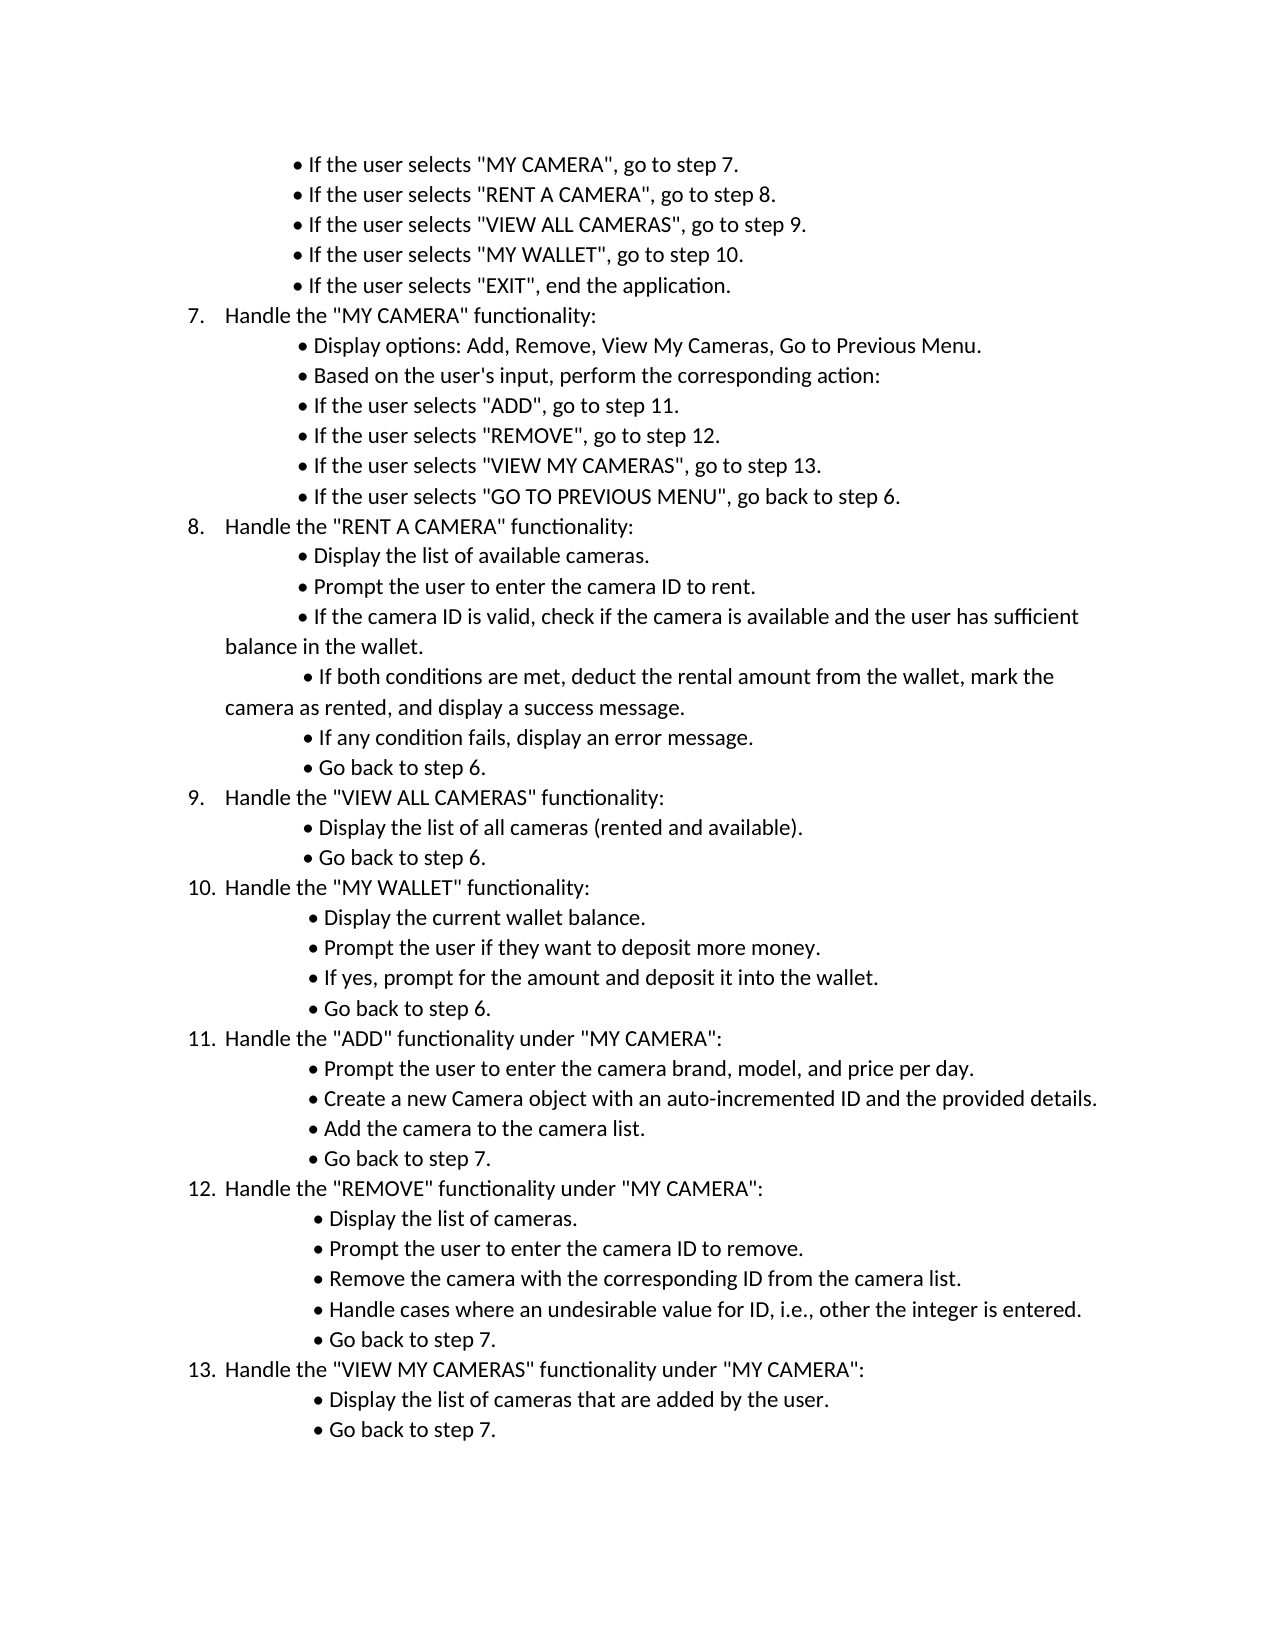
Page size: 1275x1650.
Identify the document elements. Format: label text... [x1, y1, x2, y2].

list • Create a new Camera object with an auto-incremented ID and the provided details. [225, 1084, 1125, 1112]
list • If the user selects "MY WALLET", go to step 10. [225, 241, 1125, 269]
list • Handle cases where an undesirable value for ID, i.e., other the integer is entered. [225, 1295, 1125, 1323]
list • Go back to step 6. [225, 994, 1125, 1022]
list • Go back to step 7. [225, 1415, 1125, 1443]
list • If the user selects "ADD", go to step 11. [225, 391, 1125, 419]
list • If both conditions are met, deduct the rental amount from the wallet, mark the camera as rented, and display a success message. [225, 662, 1125, 721]
list • If the camera ID is valid, check if the camera is available and the user has sufficient balance in the wallet. [225, 602, 1125, 660]
list • Go back to step 7. [225, 1325, 1125, 1353]
list • If the user selects "RENT A CAMERA", go to step 8. [225, 180, 1125, 208]
list Handle the "MY WALLET" functionality: [187, 873, 1125, 901]
list • If the user selects "REMOVE", go to step 12. [225, 421, 1125, 449]
list • Prompt the user to enter the camera ID to remove. [225, 1234, 1125, 1262]
list • Based on the user's input, perform the corresponding action: [225, 361, 1125, 389]
list • Go back to step 6. [225, 753, 1125, 781]
list • Display the list of all cameras (rented and available). [225, 813, 1125, 841]
list • If any condition fails, display an error message. [225, 723, 1125, 751]
list Handle the "VIEW ALL CAMERAS" functionality: [187, 783, 1125, 811]
list • Go back to step 7. [225, 1144, 1125, 1172]
list • Prompt the user if they want to deposit more money. [225, 933, 1125, 961]
list • If the user selects "VIEW MY CAMERAS", go to step 13. [225, 452, 1125, 479]
list • Remove the camera with the corresponding ID from the camera list. [225, 1264, 1125, 1293]
list • If the user selects "MY CAMERA", go to step 7. [225, 150, 1125, 178]
list • Add the camera to the camera list. [225, 1114, 1125, 1142]
list Handle the "REMOVE" functionality under "MY CAMERA": [187, 1174, 1125, 1202]
list Handle the "RENT A CAMERA" functionality: [187, 512, 1125, 540]
list • If yes, prompt for the amount and deposit it into the wallet. [225, 963, 1125, 992]
list • If the user selects "EXIT", end the application. [225, 271, 1125, 299]
list • Display the list of cameras. [225, 1204, 1125, 1232]
list • If the user selects "VIEW ALL CAMERAS", go to step 9. [225, 210, 1125, 238]
list • Prompt the user to enter the camera ID to rent. [225, 572, 1125, 600]
list • Display the list of cameras that are added by the user. [225, 1385, 1125, 1413]
list Handle the "MY CAMERA" functionality: [187, 301, 1125, 329]
list • Display the list of available cameras. [225, 542, 1125, 570]
list • If the user selects "GO TO PREVIOUS MENU", go back to step 6. [225, 482, 1125, 510]
list • Display options: Add, Remove, View My Cameras, Go to Previous Menu. [225, 331, 1125, 359]
list Handle the "VIEW MY CAMERAS" functionality under "MY CAMERA": [187, 1355, 1125, 1383]
list • Display the current wallet balance. [225, 903, 1125, 931]
list • Go back to step 6. [225, 843, 1125, 871]
list • Prompt the user to enter the camera brand, model, and price per day. [225, 1054, 1125, 1082]
list Handle the "ADD" functionality under "MY CAMERA": [187, 1024, 1125, 1052]
